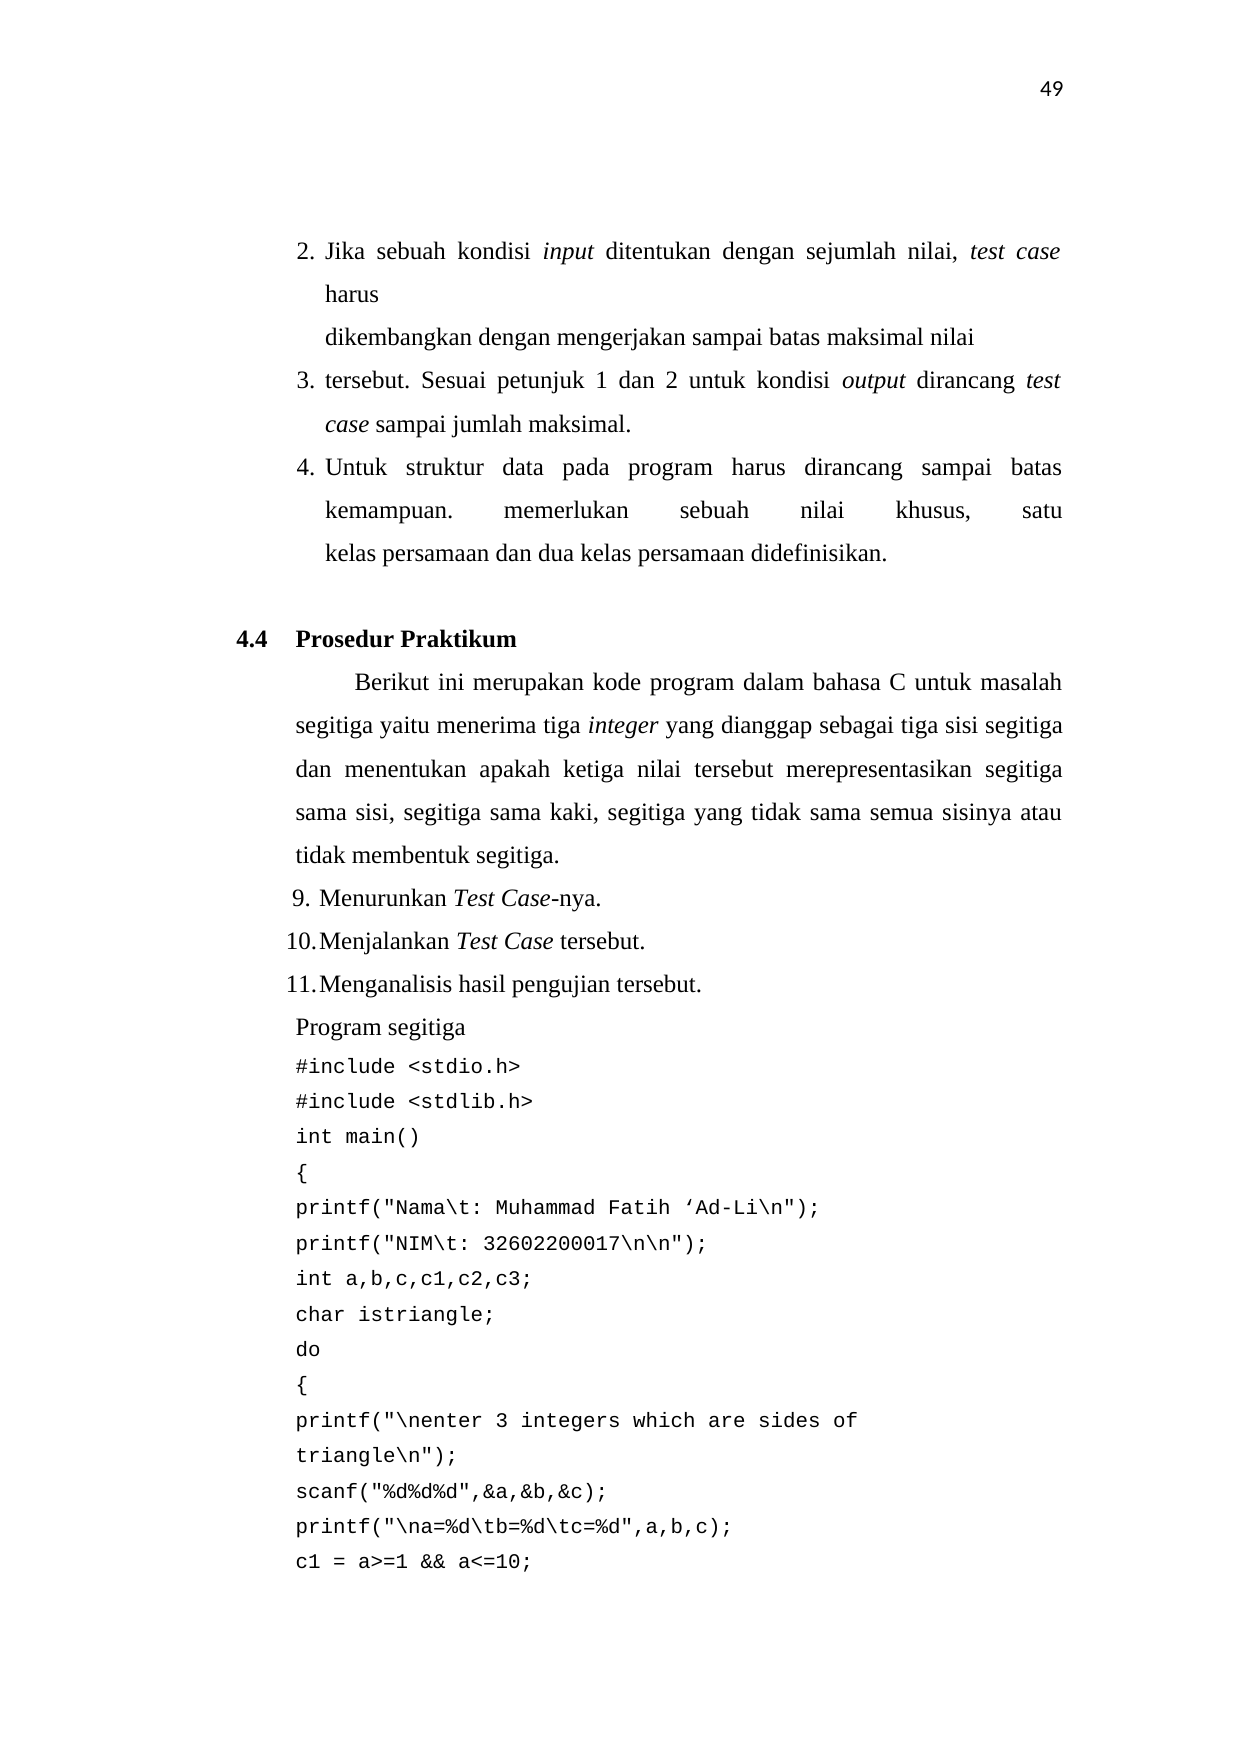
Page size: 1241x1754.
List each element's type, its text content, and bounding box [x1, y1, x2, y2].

list printf("\nenter 3 integers which are sides of [295, 1410, 1063, 1433]
list { [295, 1162, 1063, 1186]
list printf("\na=%d\tb=%d\tc=%d",a,b,c); [295, 1516, 1063, 1540]
list scanf("%d%d%d",&a,&b,&c); [295, 1481, 1063, 1504]
list Menjalankan Test Case tersebut. [301, 926, 1063, 955]
list #include <stdlib.h> [295, 1091, 1063, 1115]
list Jika sebuah kondisi input ditentukan dengan sejumlah nilai, test case harus dikembangkan dengan mengerjakan sampai batas maksimal nilai [296, 236, 1063, 351]
list triangle\n"); [295, 1445, 1063, 1469]
list do [295, 1339, 1063, 1363]
list Menurunkan Test Case-nya. [301, 883, 1063, 912]
list int main() [295, 1126, 1063, 1150]
list Menganalisis hasil pengujian tersebut. [301, 969, 1063, 998]
list Berikut ini merupakan kode program dalam bahasa C untuk masalah segitiga yaitu menerima tiga integer yang dianggap sebagai tiga sisi segitiga dan menentukan apakah ketiga nilai tersebut merepresentasikan segitiga sama sisi, segitiga sama kaki, segitiga yang tidak sama semua sisinya atau tidak membentuk segitiga. [295, 667, 1063, 869]
list #include <stdio.h> [295, 1056, 1063, 1079]
list tersebut. Sesuai petunjuk 1 dan 2 untuk kondisi output dirancang test case sampai jumlah maksimal. [296, 366, 1063, 437]
list Program segitiga [295, 1012, 1063, 1041]
list int a,b,c,c1,c2,c3; [295, 1268, 1063, 1292]
list printf("Nama\t: Muhammad Fatih ‘Ad-Li\n"); [295, 1197, 1063, 1221]
list Untuk struktur data pada program harus dirancang sampai batas kemampuan. memerlukan sebuah nilai khusus, satu kelas persamaan dan dua kelas persamaan didefinisikan. [296, 452, 1063, 567]
list c1 = a>=1 && a<=10; [295, 1551, 1063, 1575]
list Prosedur Praktikum [236, 624, 1063, 653]
list char istriangle; [295, 1303, 1063, 1327]
list { [295, 1374, 1063, 1398]
list printf("NIM\t: 32602200017\n\n"); [295, 1233, 1063, 1256]
